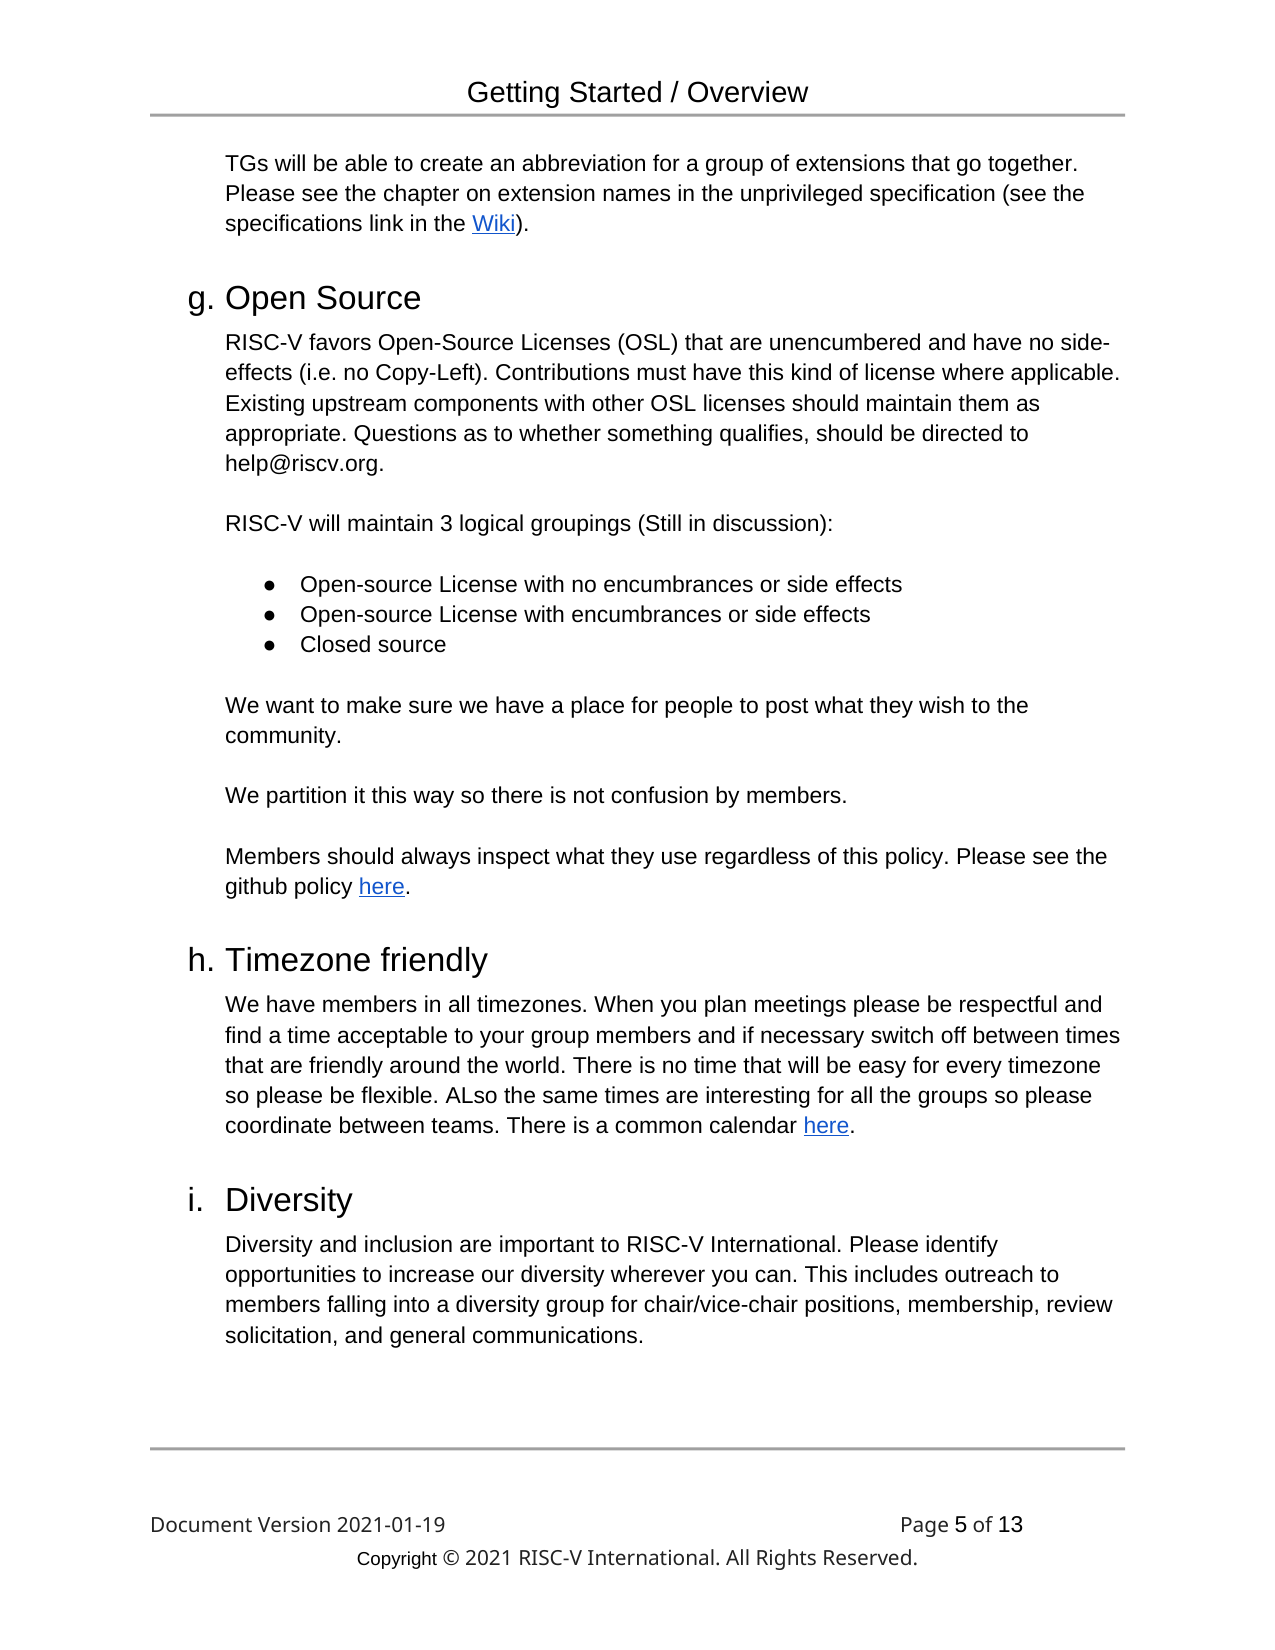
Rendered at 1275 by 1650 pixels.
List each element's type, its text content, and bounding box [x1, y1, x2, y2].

subtitle Open Source [187, 278, 1125, 317]
subtitle Diversity [187, 1180, 1125, 1218]
text TGs will be able to create an abbreviation for a group of extensions that go together. Please see the chapter on extension names in the unprivileged specification (see the specifications link in the Wiki). [225, 150, 1125, 237]
list Open-source License with no encumbrances or side effects [262, 571, 1125, 597]
list Open-source License with encumbrances or side effects [262, 601, 1125, 627]
subtitle Timezone friendly [187, 941, 1125, 979]
text We partition it this way so there is not confusion by members. [225, 782, 1125, 808]
text We have members in all timezones. When you plan meetings please be respectful and find a time acceptable to your group members and if necessary switch off between times that are friendly around the world. There is no time that will be easy for every timezone so please be flexible. ALso the same times are interesting for all the groups so please coordinate between teams. There is a common calendar here. [225, 991, 1125, 1139]
text Diversity and inclusion are important to RISC-V International. Please identify opportunities to increase our diversity wherever you can. This includes outreach to members falling into a diversity group for chair/vice-chair positions, membership, review solicitation, and general communications. [225, 1231, 1125, 1348]
text RISC-V favors Open-Source Licenses (OSL) that are unencumbered and have no side-effects (i.e. no Copy-Left). Contributions must have this kind of license where applicable. Existing upstream components with other OSL licenses should maintain them as appropriate. Questions as to whether something qualifies, should be directed to help@riscv.org. [225, 329, 1125, 476]
text Members should always inspect what they use regardless of this policy. Please see the github policy here. [225, 843, 1125, 899]
text We want to make sure we have a place for people to post what they wish to the community. [225, 692, 1125, 748]
list Closed source [262, 631, 1125, 657]
text RISC-V will maintain 3 logical groupings (Still in discussion): [225, 510, 1125, 537]
